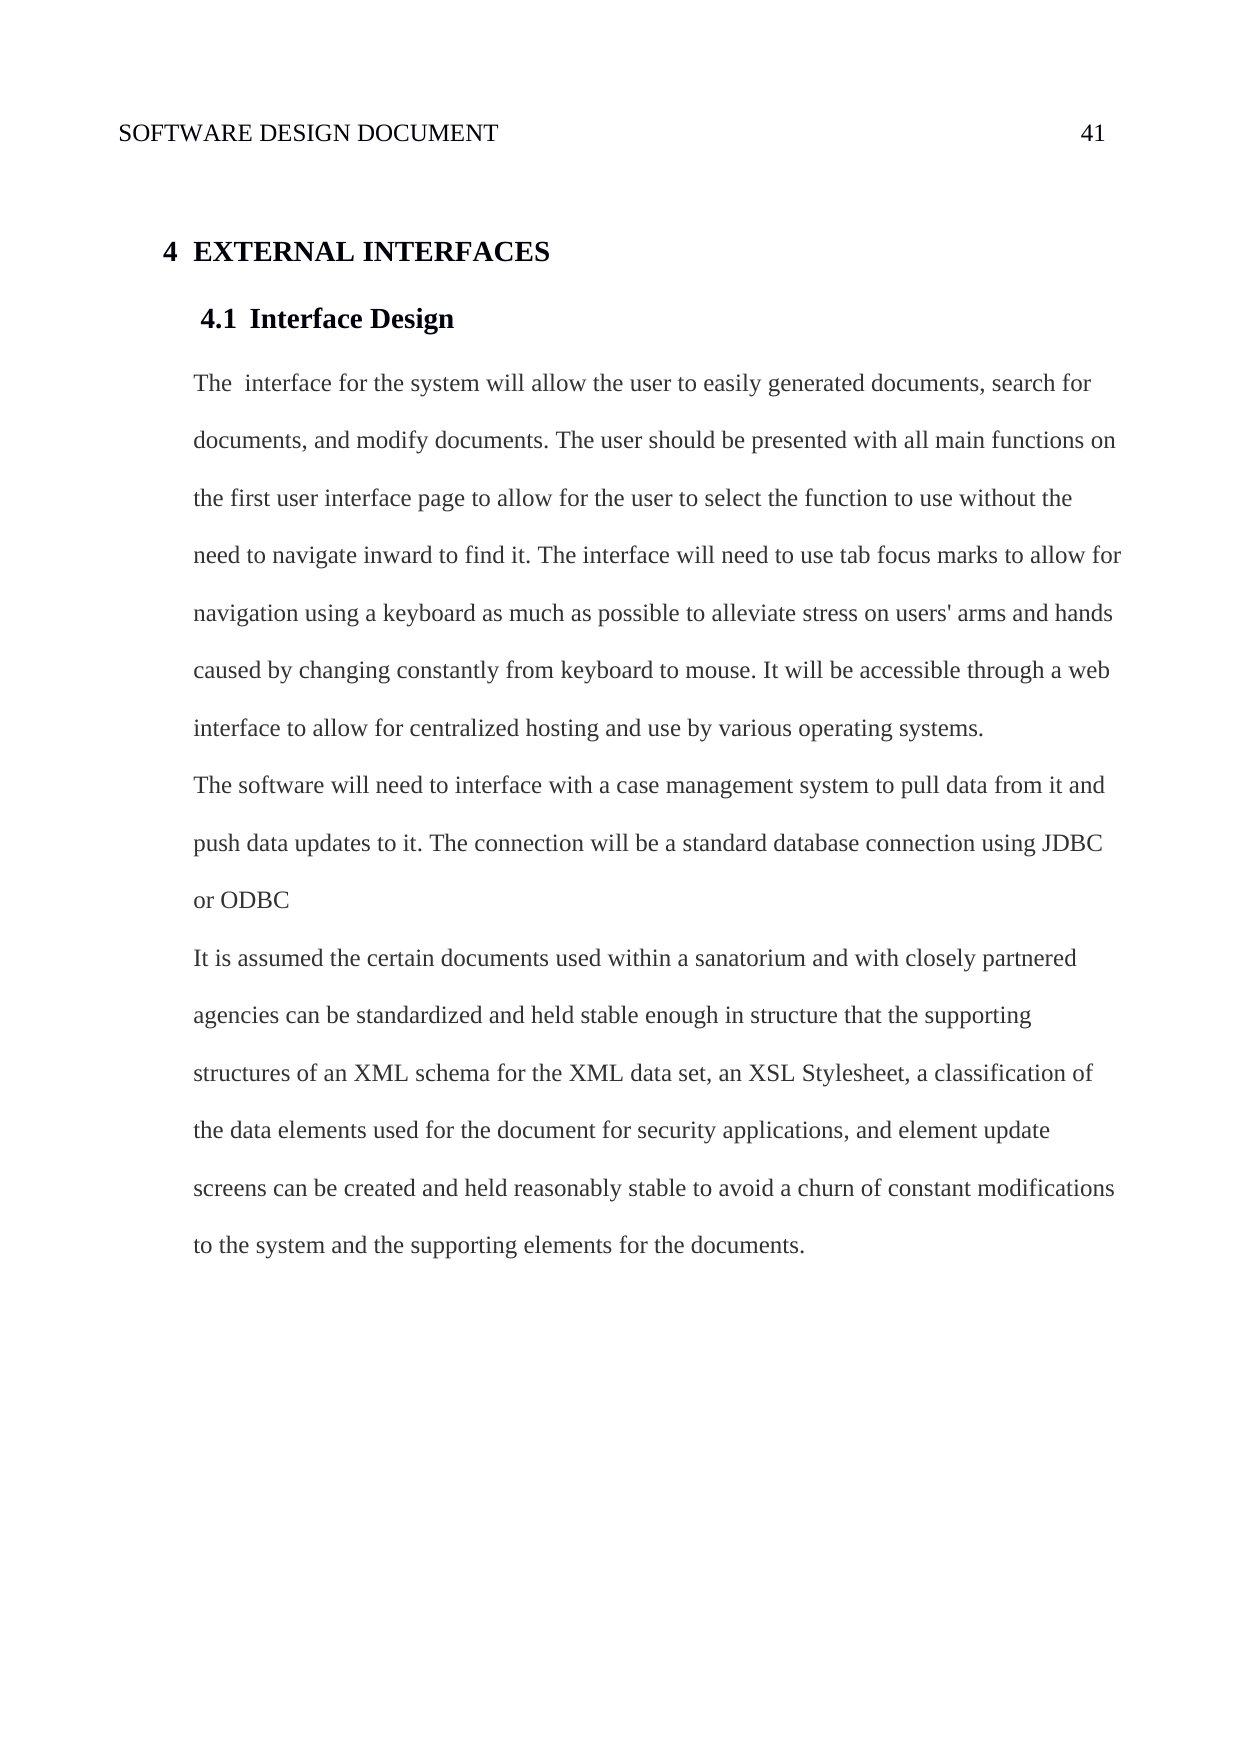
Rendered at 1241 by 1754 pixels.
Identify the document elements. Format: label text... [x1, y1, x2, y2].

list It is assumed the certain documents used within a sanatorium and with closely partnered agencies can be standardized and held stable enough in structure that the supporting structures of an XML schema for the XML data set, an XSL Stylesheet, a classification of the data elements used for the document for security applications, and element update screens can be created and held reasonably stable to avoid a churn of constant modifications to the system and the supporting elements for the documents. [193, 943, 1122, 1259]
list EXTERNAL INTERFACES [156, 234, 1122, 267]
list Interface Design [193, 301, 1122, 334]
list The software will need to interface with a case management system to pull data from it and push data updates to it. The connection will be a standard database connection using JDBC or ODBC [193, 771, 1122, 914]
list The interface for the system will allow the user to easily generated documents, search for documents, and modify documents. The user should be presented with all main functions on the first user interface page to allow for the user to select the function to use without the need to navigate inward to find it. The interface will need to use tab focus marks to allow for navigation using a keyboard as much as possible to alleviate stress on users' arms and hands caused by changing constantly from keyboard to mouse. It will be accessible through a web interface to allow for centralized hosting and use by various operating systems. [193, 368, 1122, 742]
